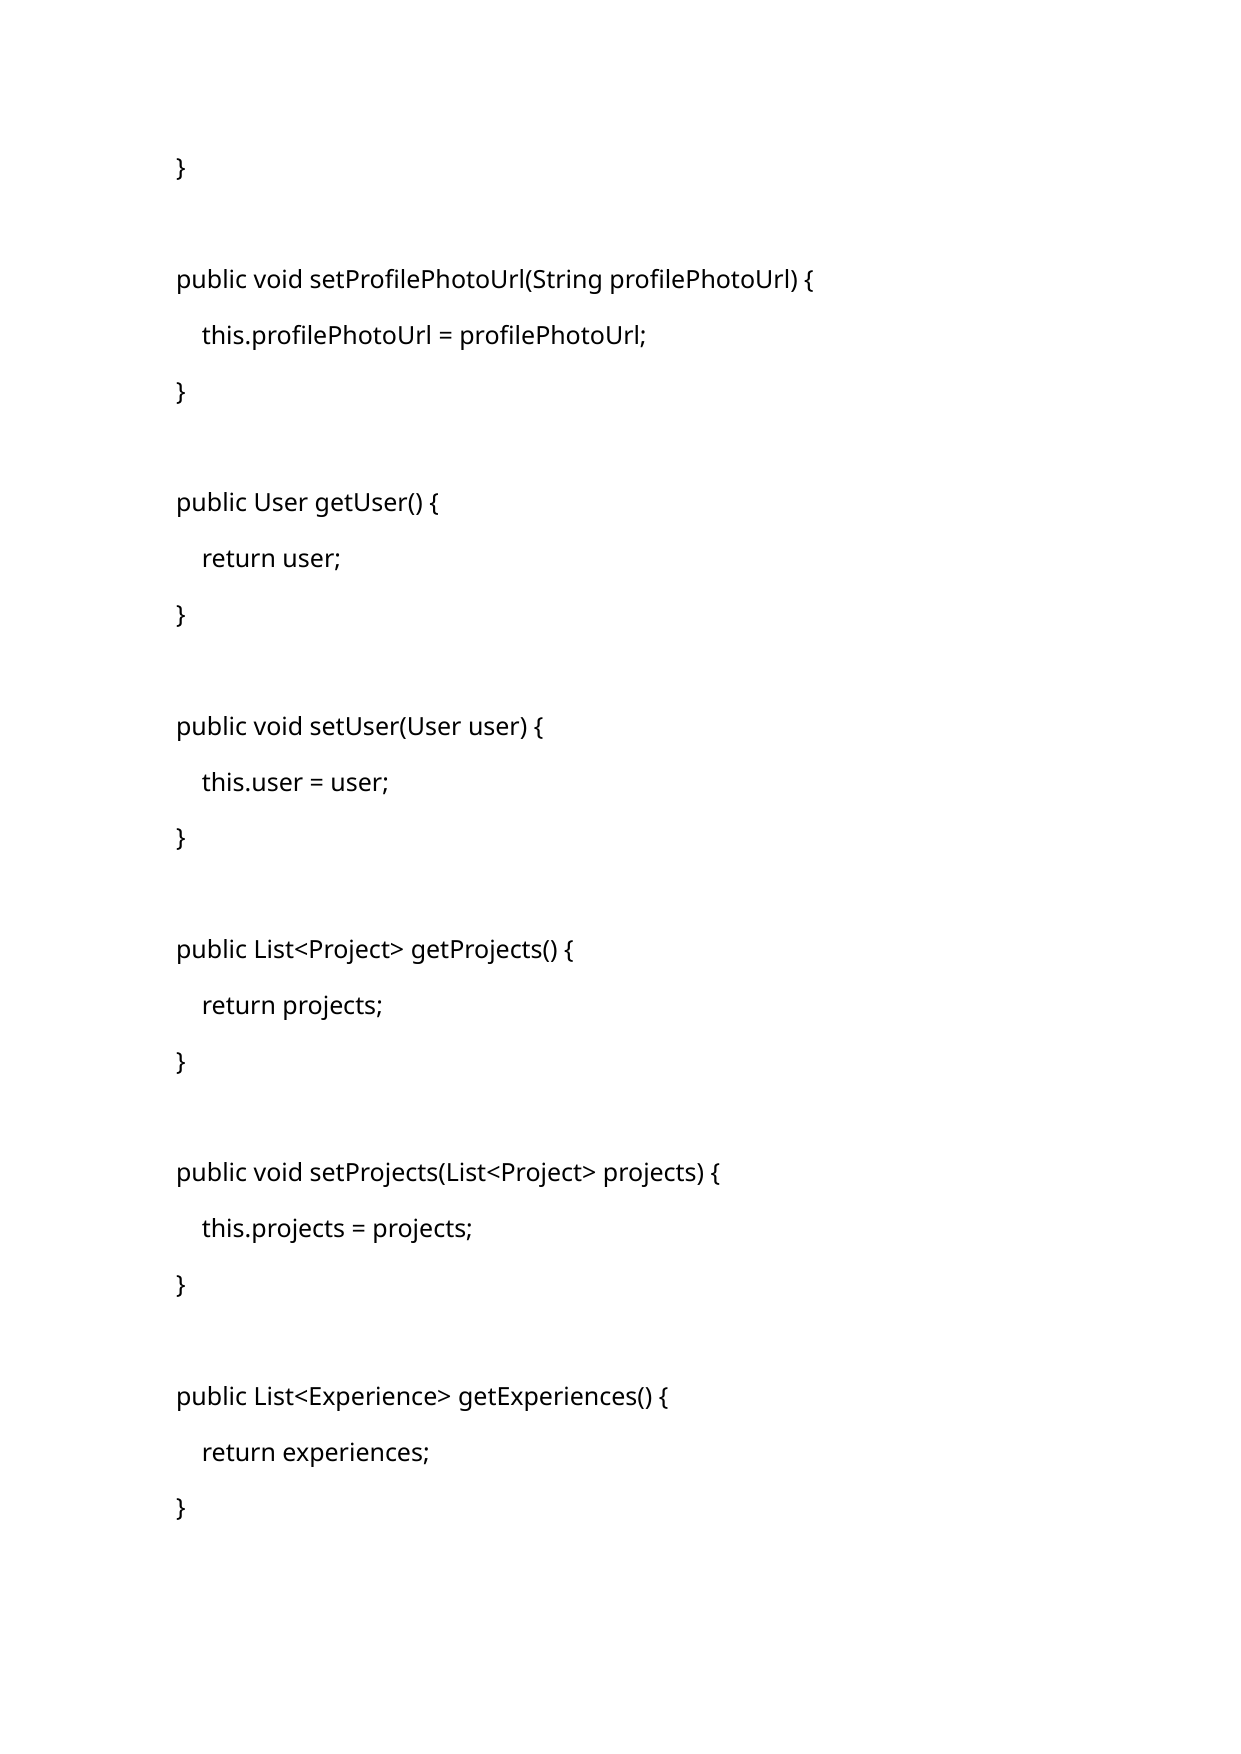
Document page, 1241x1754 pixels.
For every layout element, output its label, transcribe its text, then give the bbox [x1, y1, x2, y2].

text public List<Experience> getExperiences() { [150, 1378, 1090, 1412]
text } [150, 1490, 1090, 1524]
text } [150, 820, 1090, 854]
text } [150, 1043, 1090, 1077]
text } [150, 597, 1090, 631]
text return user; [150, 541, 1090, 575]
text this.projects = projects; [150, 1211, 1090, 1245]
text return projects; [150, 987, 1090, 1022]
text this.user = user; [150, 764, 1090, 798]
text public void setProjects(List<Project> projects) { [150, 1155, 1090, 1189]
text } [150, 150, 1090, 184]
text this.profilePhotoUrl = profilePhotoUrl; [150, 317, 1090, 352]
text } [150, 1267, 1090, 1301]
text public List<Project> getProjects() { [150, 932, 1090, 966]
text public User getUser() { [150, 485, 1090, 519]
text } [150, 373, 1090, 407]
text return experiences; [150, 1434, 1090, 1468]
text public void setUser(User user) { [150, 708, 1090, 742]
text public void setProfilePhotoUrl(String profilePhotoUrl) { [150, 262, 1090, 296]
